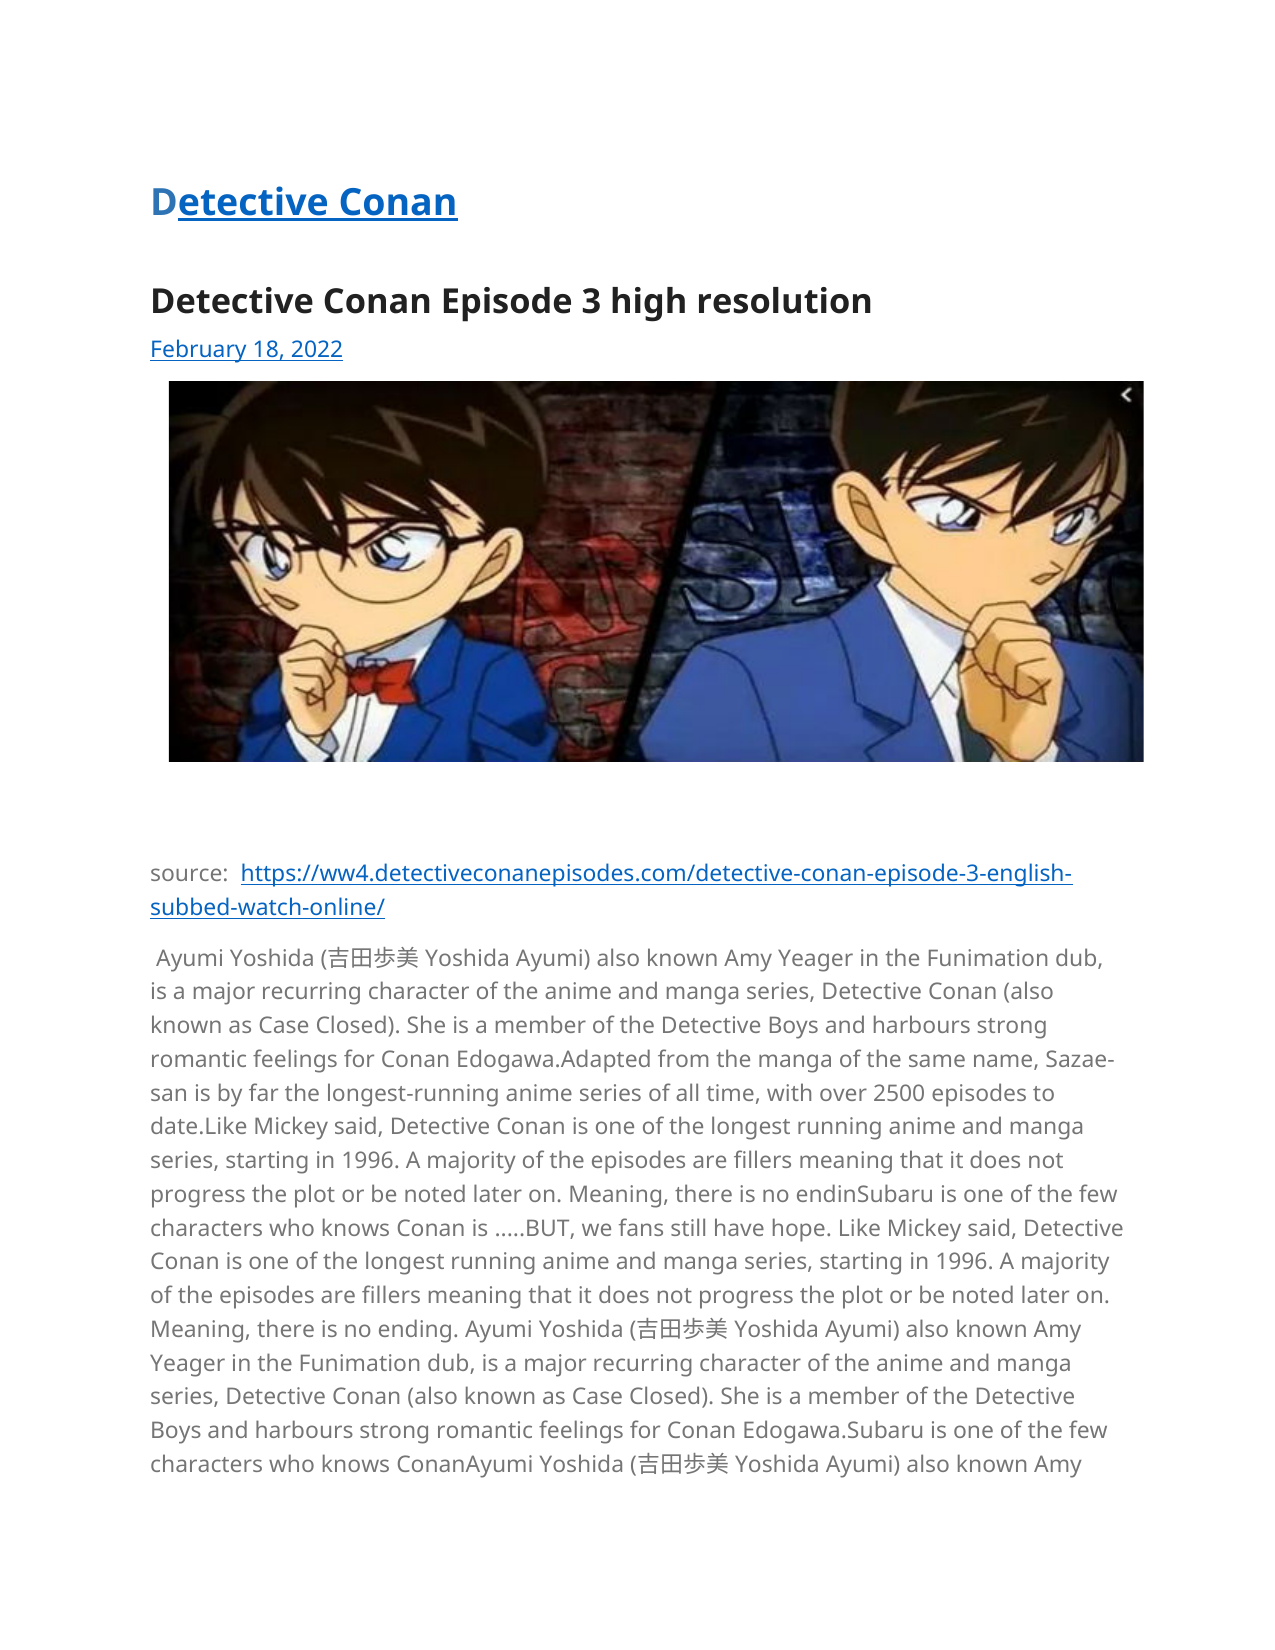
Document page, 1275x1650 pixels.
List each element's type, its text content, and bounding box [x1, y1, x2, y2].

text source: https://ww4.detectiveconanepisodes.com/detective-conan-episode-3-english-subbed-watch-online/ [150, 857, 1125, 922]
text February 18, 2022 [150, 328, 1125, 365]
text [150, 942, 1125, 1479]
subtitle Detective Conan [150, 175, 1125, 226]
subtitle Detective Conan Episode 3 high resolution [150, 277, 1125, 324]
